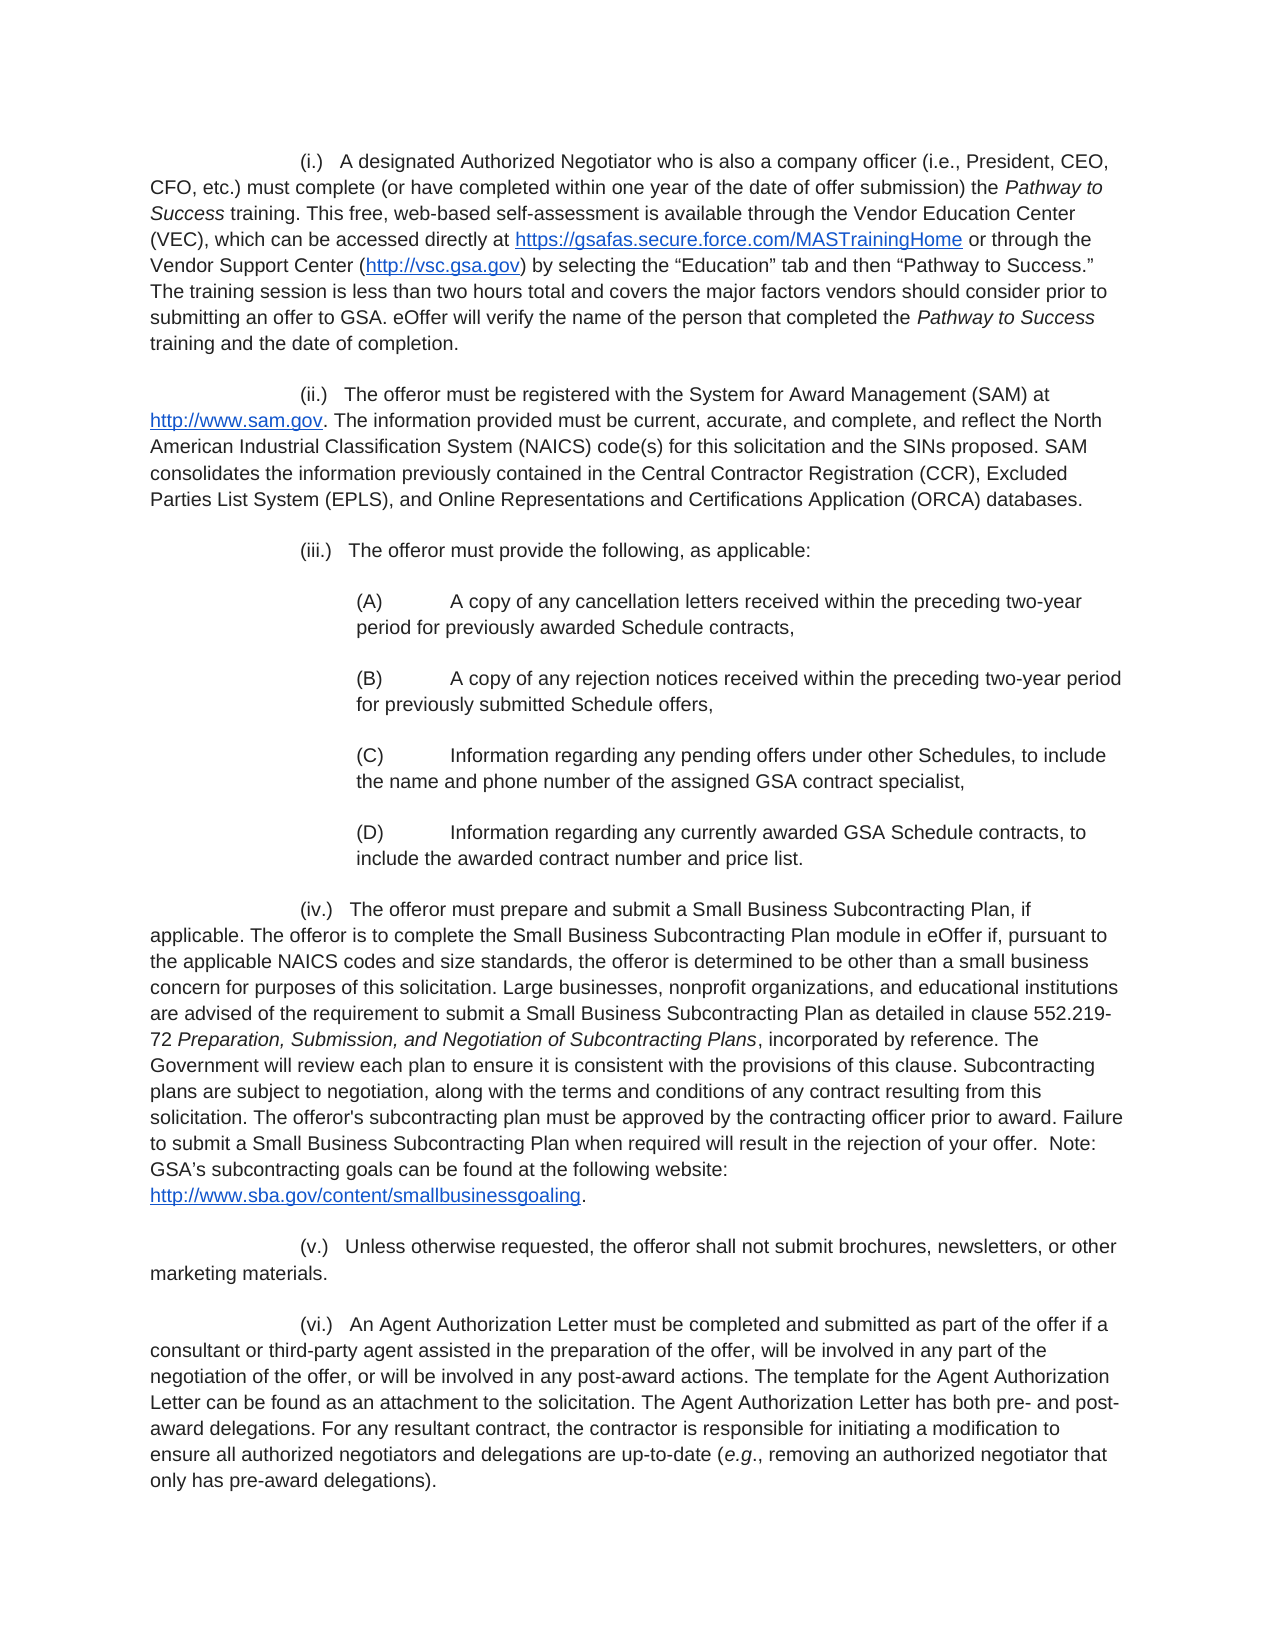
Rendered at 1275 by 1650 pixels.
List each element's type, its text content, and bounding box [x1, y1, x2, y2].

text (iv.) The offeror must prepare and submit a Small Business Subcontracting Plan, if applicable. The offeror is to complete the Small Business Subcontracting Plan module in eOffer if, pursuant to the applicable NAICS codes and size standards, the offeror is determined to be other than a small business concern for purposes of this solicitation. Large businesses, nonprofit organizations, and educational institutions are advised of the requirement to submit a Small Business Subcontracting Plan as detailed in clause 552.219-72 Preparation, Submission, and Negotiation of Subcontracting Plans, incorporated by reference. The Government will review each plan to ensure it is consistent with the provisions of this clause. Subcontracting plans are subject to negotiation, along with the terms and conditions of any contract resulting from this solicitation. The offeror's subcontracting plan must be approved by the contracting officer prior to award. Failure to submit a Small Business Subcontracting Plan when required will result in the rejection of your offer. Note: GSA’s subcontracting goals can be found at the following website: http://www.sba.gov/content/smallbusinessgoaling. [150, 898, 1125, 1207]
text (v.) Unless otherwise requested, the offeror shall not submit brochures, newsletters, or other marketing materials. [150, 1235, 1125, 1284]
text (B) A copy of any rejection notices received within the preceding two-year period for previously submitted Schedule offers, [196, 667, 1125, 715]
text (iii.) The offeror must provide the following, as applicable: [150, 538, 1125, 561]
text (ii.) The offeror must be registered with the System for Award Management (SAM) at http://www.sam.gov. The information provided must be current, accurate, and complete, and reflect the North American Industrial Classification System (NAICS) code(s) for this solicitation and the SINs proposed. SAM consolidates the information previously contained in the Central Contractor Registration (CCR), Excluded Parties List System (EPLS), and Online Representations and Certifications Application (ORCA) databases. [150, 383, 1125, 510]
text (vi.) An Agent Authorization Letter must be completed and submitted as part of the offer if a consultant or third-party agent assisted in the preparation of the offer, will be involved in any part of the negotiation of the offer, or will be involved in any post-award actions. The template for the Agent Authorization Letter can be found as an attachment to the solicitation. The Agent Authorization Letter has both pre- and post-award delegations. For any resultant contract, the contractor is responsible for initiating a modification to ensure all authorized negotiators and delegations are up-to-date (e.g., removing an authorized negotiator that only has pre-award delegations). [150, 1312, 1125, 1491]
text (D) Information regarding any currently awarded GSA Schedule contracts, to include the awarded contract number and price list. [196, 821, 1125, 869]
text (C) Information regarding any pending offers under other Schedules, to include the name and phone number of the assigned GSA contract specialist, [196, 744, 1125, 792]
text (i.) A designated Authorized Negotiator who is also a company officer (i.e., President, CEO, CFO, etc.) must complete (or have completed within one year of the date of offer submission) the Pathway to Success training. This free, web-based self-assessment is available through the Vendor Education Center (VEC), which can be accessed directly at https://gsafas.secure.force.com/MASTrainingHome or through the Vendor Support Center (http://vsc.gsa.gov) by selecting the “Education” tab and then “Pathway to Success.” The training session is less than two hours total and covers the major factors vendors should consider prior to submitting an offer to GSA. eOffer will verify the name of the person that completed the Pathway to Success training and the date of completion. [150, 150, 1125, 355]
text (A) A copy of any cancellation letters received within the preceding two-year period for previously awarded Schedule contracts, [196, 589, 1125, 638]
